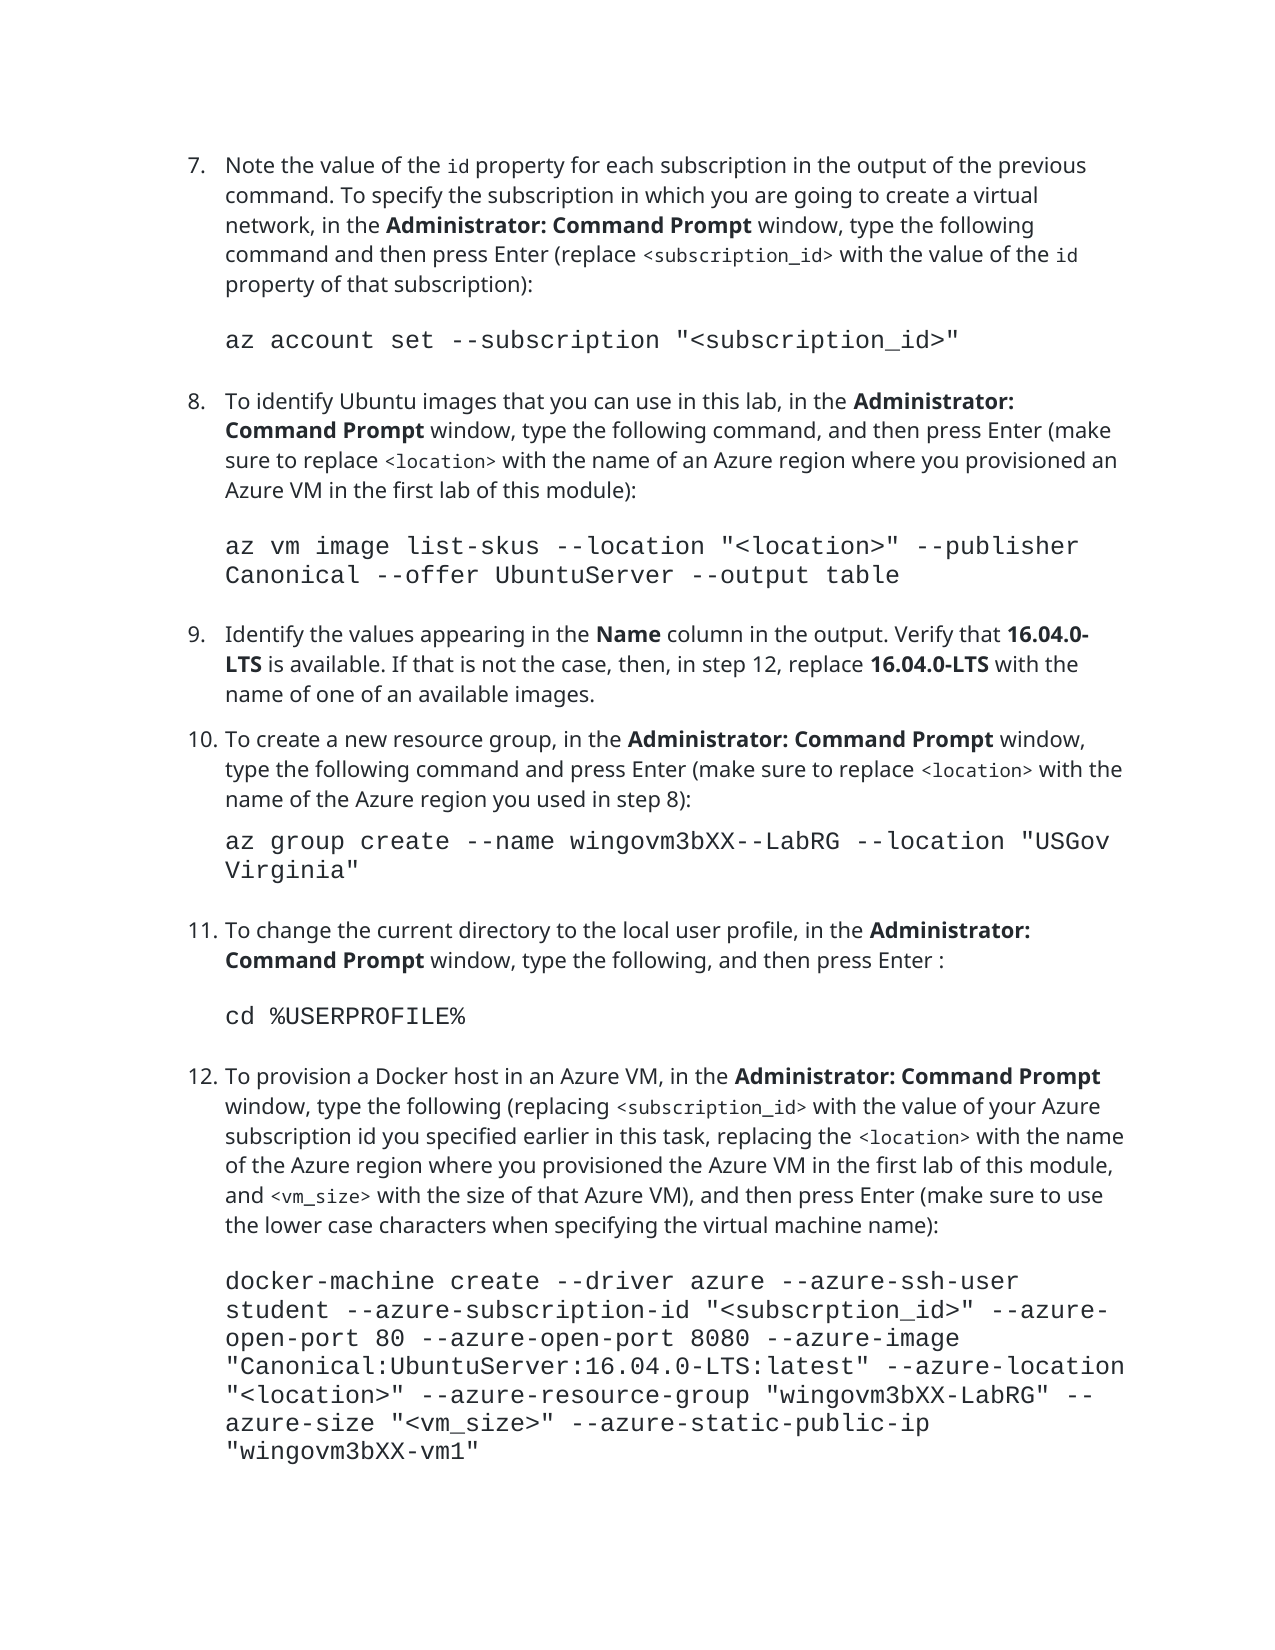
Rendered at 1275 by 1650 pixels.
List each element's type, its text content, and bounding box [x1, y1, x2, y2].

text cd %USERPROFILE% [225, 1003, 1125, 1032]
text az account set --subscription "<subscription_id>" [225, 328, 1125, 356]
list Note the value of the id property for each subscription in the output of the previous command. To specify the subscription in which you are going to create a virtual network, in the Administrator: Command Prompt window, type the following command and then press Enter (replace <subscription_id> with the value of the id property of that subscription): [187, 150, 1125, 299]
list Identify the values appearing in the Name column in the output. Verify that 16.04.0-LTS is available. If that is not the case, then, in step 12, replace 16.04.0-LTS with the name of one of an available images. [187, 619, 1125, 708]
list To change the current directory to the local user profile, in the Administrator: Command Prompt window, type the following, and then press Enter : [187, 915, 1125, 974]
list To create a new resource group, in the Administrator: Command Prompt window, type the following command and press Enter (make sure to replace <location> with the name of the Azure region you used in step 8): [187, 724, 1125, 813]
list To provision a Docker host in an Azure VM, in the Administrator: Command Prompt window, type the following (replacing <subscription_id> with the value of your Azure subscription id you specified earlier in this task, replacing the <location> with the name of the Azure region where you provisioned the Azure VM in the first lab of this module, and <vm_size> with the size of that Azure VM), and then press Enter (make sure to use the lower case characters when specifying the virtual machine name): [187, 1061, 1125, 1240]
text docker-machine create --driver azure --azure-ssh-user student --azure-subscription-id "<subscrption_id>" --azure-open-port 80 --azure-open-port 8080 --azure-image "Canonical:UbuntuServer:16.04.0-LTS:latest" --azure-location "<location>" --azure-resource-group "wingovm3bXX-LabRG" --azure-size "<vm_size>" --azure-static-public-ip "wingovm3bXX-vm1" [225, 1269, 1125, 1467]
list To identify Ubuntu images that you can use in this lab, in the Administrator: Command Prompt window, type the following command, and then press Enter (make sure to replace <location> with the name of an Azure region where you provisioned an Azure VM in the first lab of this module): [187, 386, 1125, 505]
text az group create --name wingovm3bXX--LabRG --location "USGov Virginia" [225, 829, 1125, 886]
text az vm image list-skus --location "<location>" --publisher Canonical --offer UbuntuServer --output table [225, 534, 1125, 591]
